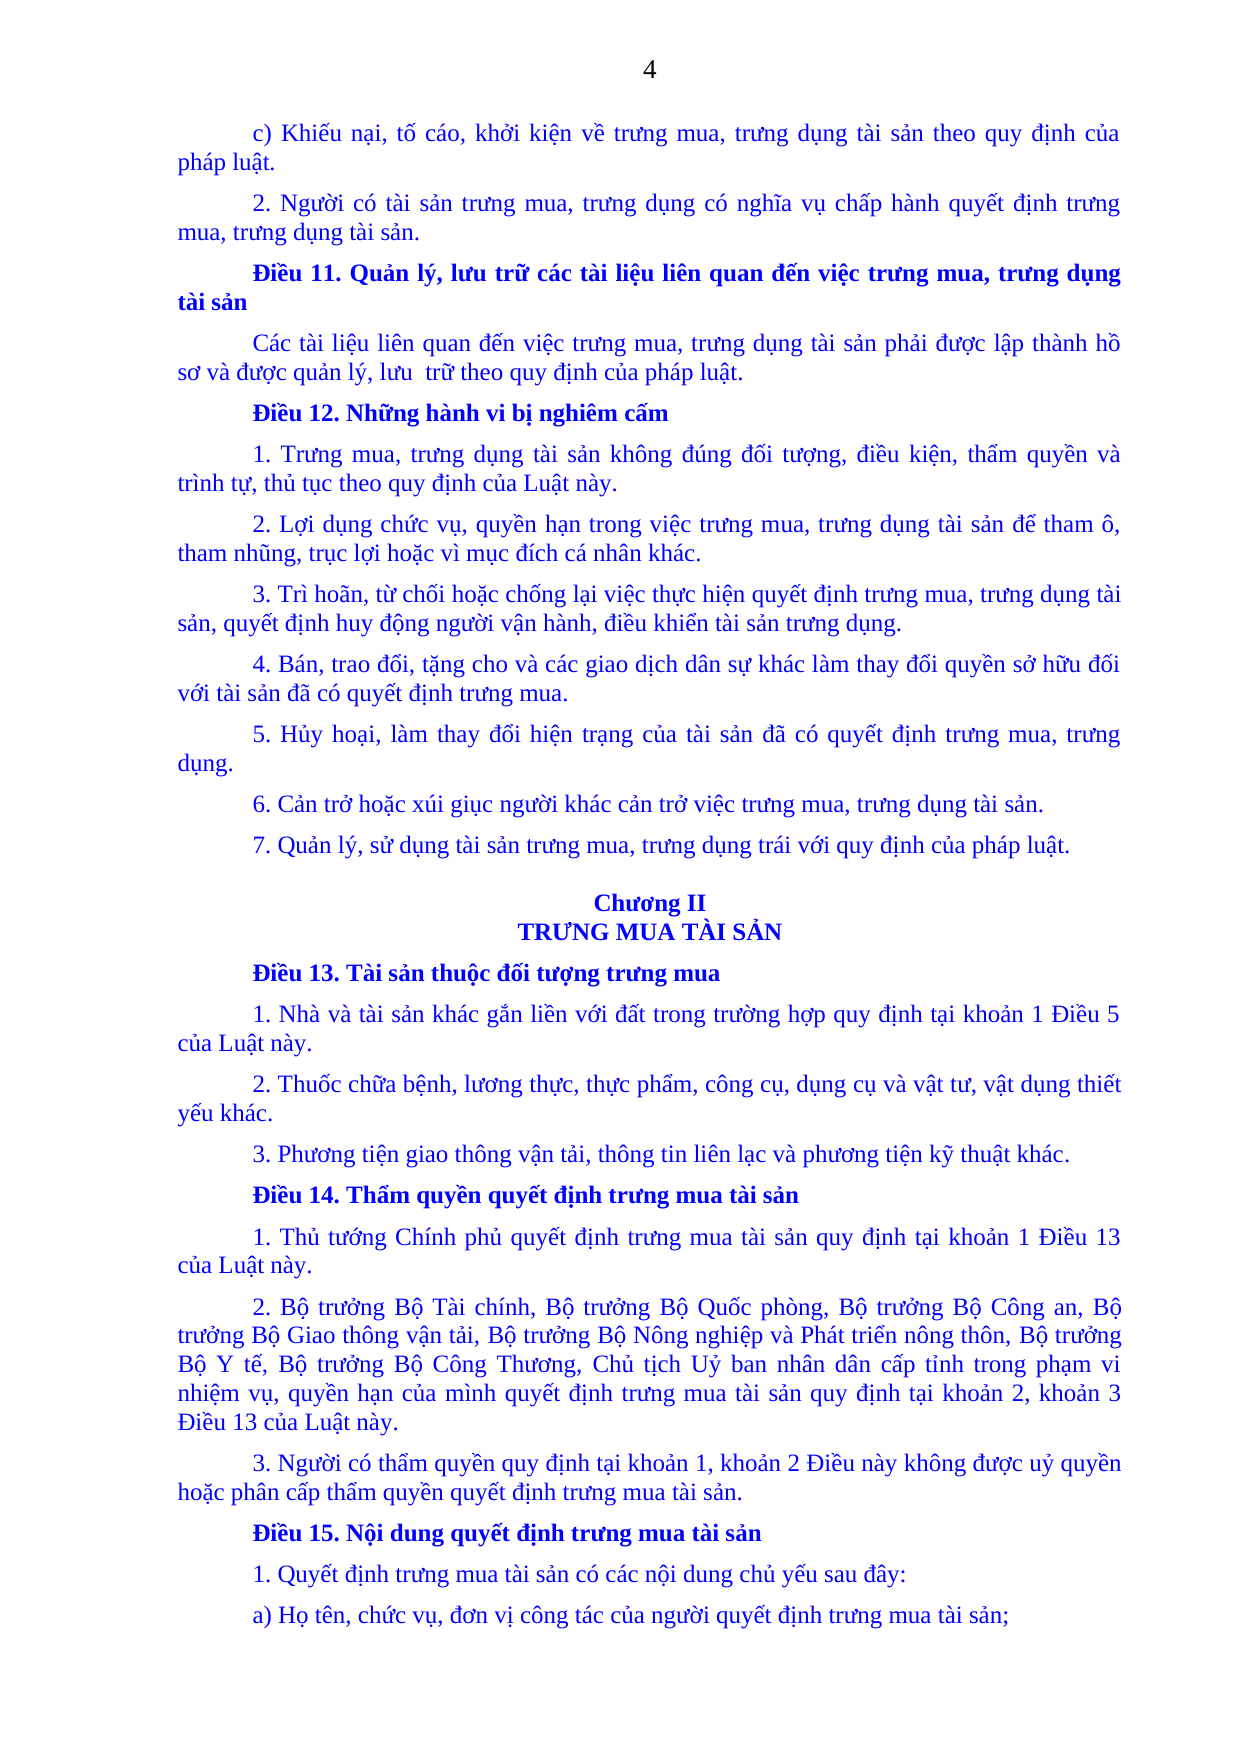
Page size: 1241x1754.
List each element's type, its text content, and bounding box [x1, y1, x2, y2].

text 2. Lợi dụng chức vụ, quyền hạn trong việc trưng mua, trưng dụng tài sản để tham ô, tham nhũng, trục lợi hoặc vì mục đích cá nhân khác. [177, 509, 1122, 567]
text Chương II [177, 888, 1122, 917]
text 1. Quyết định trưng mua tài sản có các nội dung chủ yếu sau đây: [177, 1559, 1122, 1588]
text 2. Bộ trưởng Bộ Tài chính, Bộ trưởng Bộ Quốc phòng, Bộ trưởng Bộ Công an, Bộ trưởng Bộ Giao thông vận tải, Bộ trưởng Bộ Nông nghiệp và Phát triển nông thôn, Bộ trưởng Bộ Y tế, Bộ trưởng Bộ Công Thương, Chủ tịch Uỷ ban nhân dân cấp tỉnh trong phạm vi nhiệm vụ, quyền hạn của mình quyết định trưng mua tài sản quy định tại khoản 2, khoản 3 Điều 13 của Luật này. [177, 1292, 1122, 1436]
text 1. Thủ tướng Chính phủ quyết định trưng mua tài sản quy định tại khoản 1 Điều 13 của Luật này. [177, 1222, 1122, 1279]
text 5. Hủy hoại, làm thay đổi hiện trạng của tài sản đã có quyết định trưng mua, trưng dụng. [177, 719, 1122, 777]
text 2. Thuốc chữa bệnh, lương thực, thực phẩm, công cụ, dụng cụ và vật tư, vật dụng thiết yếu khác. [177, 1069, 1122, 1127]
text 1. Nhà và tài sản khác gắn liền với đất trong trường hợp quy định tại khoản 1 Điều 5 của Luật này. [177, 999, 1122, 1057]
text Điều 14. Thẩm quyền quyết định trưng mua tài sản [177, 1181, 1122, 1209]
text Điều 11. Quản lý, lưu trữ các tài liệu liên quan đến việc trưng mua, trưng dụng tài sản [177, 258, 1122, 316]
text Các tài liệu liên quan đến việc trưng mua, trưng dụng tài sản phải được lập thành hồ sơ và được quản lý, lưu trữ theo quy định của pháp luật. [177, 328, 1122, 386]
text c) Khiếu nại, tố cáo, khởi kiện về trưng mua, trưng dụng tài sản theo quy định của pháp luật. [177, 118, 1122, 176]
text Điều 15. Nội dung quyết định trưng mua tài sản [177, 1518, 1122, 1547]
text a) Họ tên, chức vụ, đơn vị công tác của người quyết định trưng mua tài sản; [177, 1601, 1122, 1629]
text TRƯNG MUA TÀI SẢN [177, 917, 1122, 946]
text 4. Bán, trao đổi, tặng cho và các giao dịch dân sự khác làm thay đổi quyền sở hữu đối với tài sản đã có quyết định trưng mua. [177, 649, 1122, 707]
text Điều 12. Những hành vi bị nghiêm cấm [177, 398, 1122, 427]
text 2. Người có tài sản trưng mua, trưng dụng có nghĩa vụ chấp hành quyết định trưng mua, trưng dụng tài sản. [177, 188, 1122, 246]
text 3. Phương tiện giao thông vận tải, thông tin liên lạc và phương tiện kỹ thuật khác. [177, 1139, 1122, 1168]
text 6. Cản trở hoặc xúi giục người khác cản trở việc trưng mua, trưng dụng tài sản. [177, 789, 1122, 818]
text 1. Trưng mua, trưng dụng tài sản không đúng đối tượng, điều kiện, thẩm quyền và trình tự, thủ tục theo quy định của Luật này. [177, 439, 1122, 497]
text 3. Trì hoãn, từ chối hoặc chống lại việc thực hiện quyết định trưng mua, trưng dụng tài sản, quyết định huy động người vận hành, điều khiển tài sản trưng dụng. [177, 579, 1122, 637]
text 7. Quản lý, sử dụng tài sản trưng mua, trưng dụng trái với quy định của pháp luật. [177, 831, 1122, 859]
text 3. Người có thẩm quyền quy định tại khoản 1, khoản 2 Điều này không được uỷ quyền hoặc phân cấp thẩm quyền quyết định trưng mua tài sản. [177, 1448, 1122, 1506]
text Điều 13. Tài sản thuộc đối tượng trưng mua [177, 958, 1122, 987]
